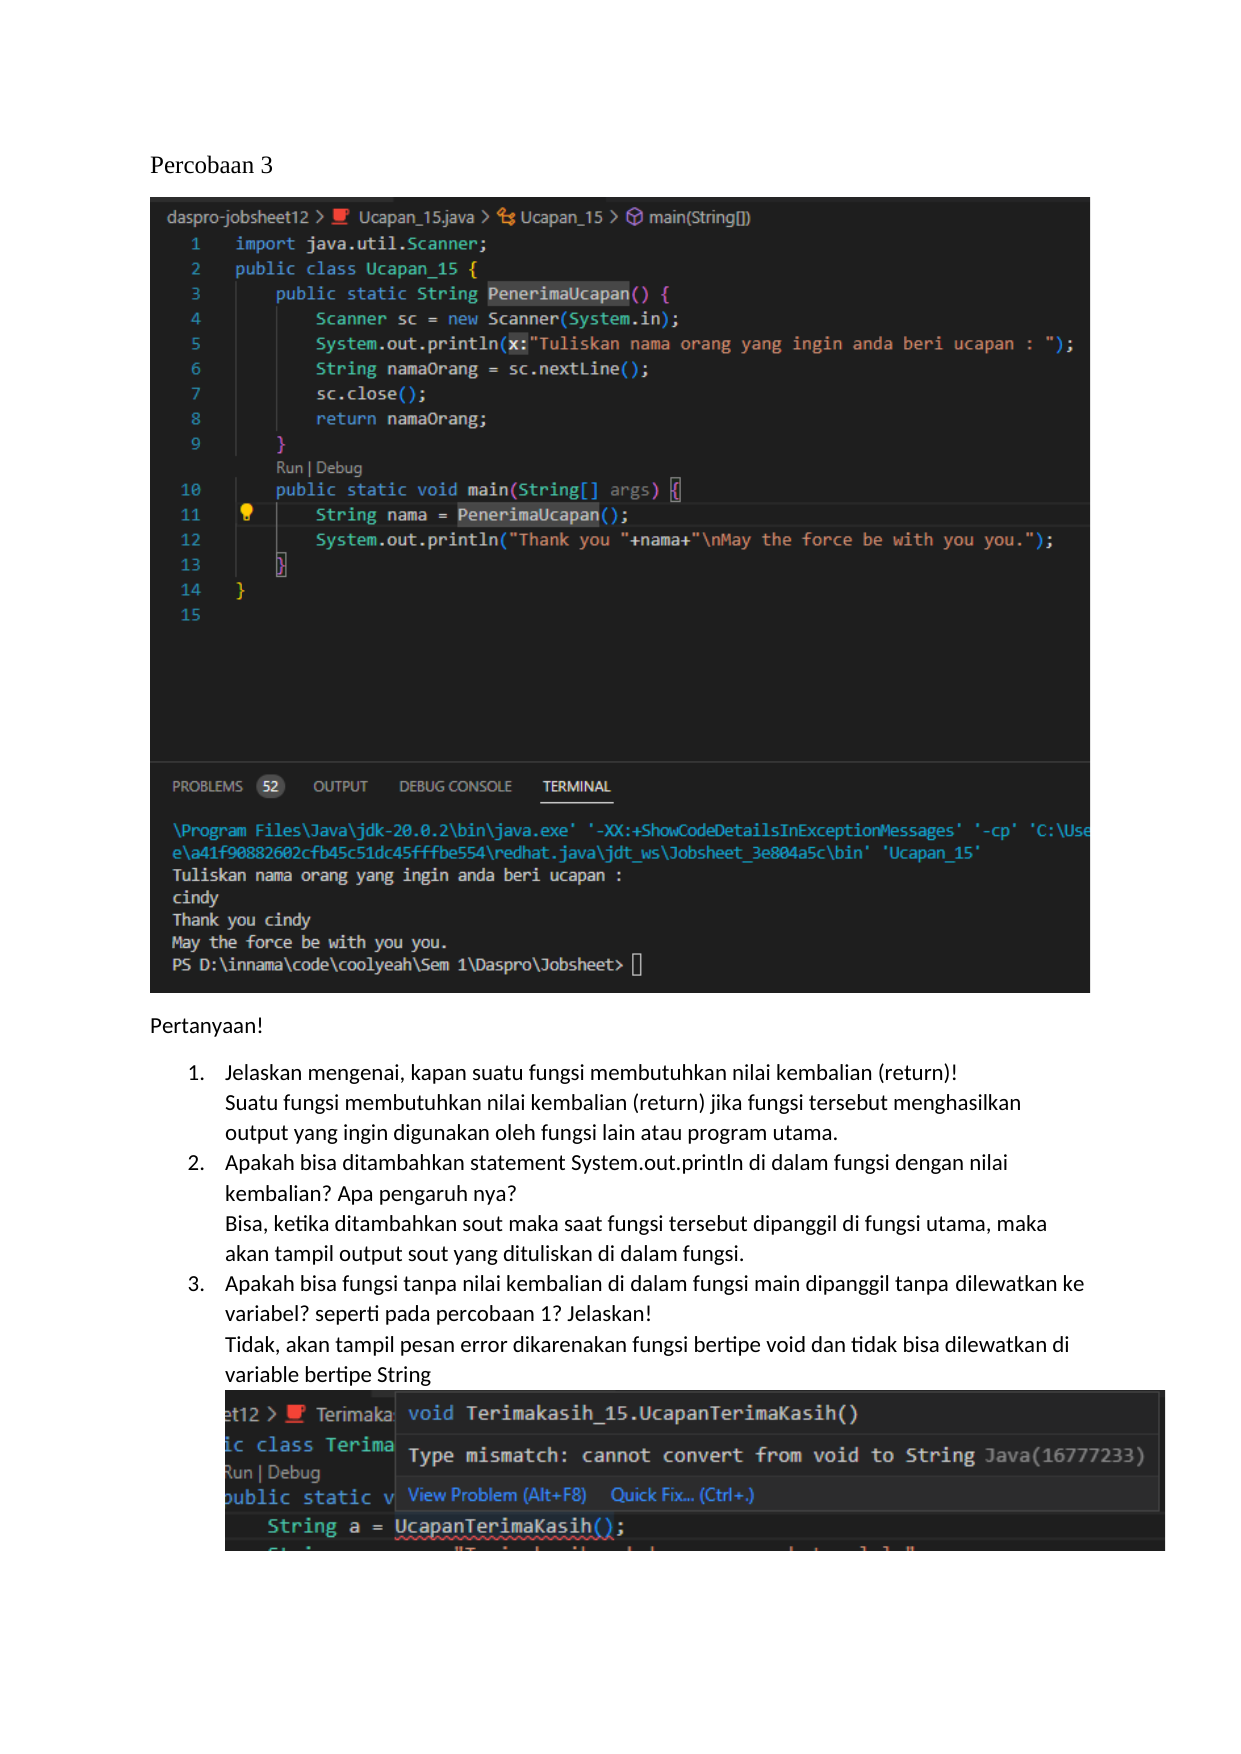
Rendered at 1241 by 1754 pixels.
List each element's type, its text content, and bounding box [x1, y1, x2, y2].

list Suatu fungsi membutuhkan nilai kembalian (return) jika fungsi tersebut menghasilkan output yang ingin digunakan oleh fungsi lain atau program utama. [225, 1088, 1090, 1146]
list Apakah bisa ditambahkan statement System.out.println di dalam fungsi dengan nilai kembalian? Apa pengaruh nya? [187, 1148, 1090, 1207]
picture [225, 1390, 1166, 1551]
list Tidak, akan tampil pesan error dikarenakan fungsi bertipe void dan tidak bisa dilewatkan di variable bertipe String [225, 1330, 1090, 1388]
text Pertanyaan! [150, 1011, 1090, 1039]
list Apakah bisa fungsi tanpa nilai kembalian di dalam fungsi main dipanggil tanpa dilewatkan ke variabel? seperti pada percobaan 1? Jelaskan! [187, 1269, 1090, 1328]
picture [150, 197, 1091, 993]
list Bisa, ketika ditambahkan sout maka saat fungsi tersebut dipanggil di fungsi utama, maka akan tampil output sout yang dituliskan di dalam fungsi. [225, 1209, 1090, 1267]
text Percobaan 3 [150, 150, 1090, 179]
list Jelaskan mengenai, kapan suatu fungsi membutuhkan nilai kembalian (return)! [187, 1058, 1090, 1086]
